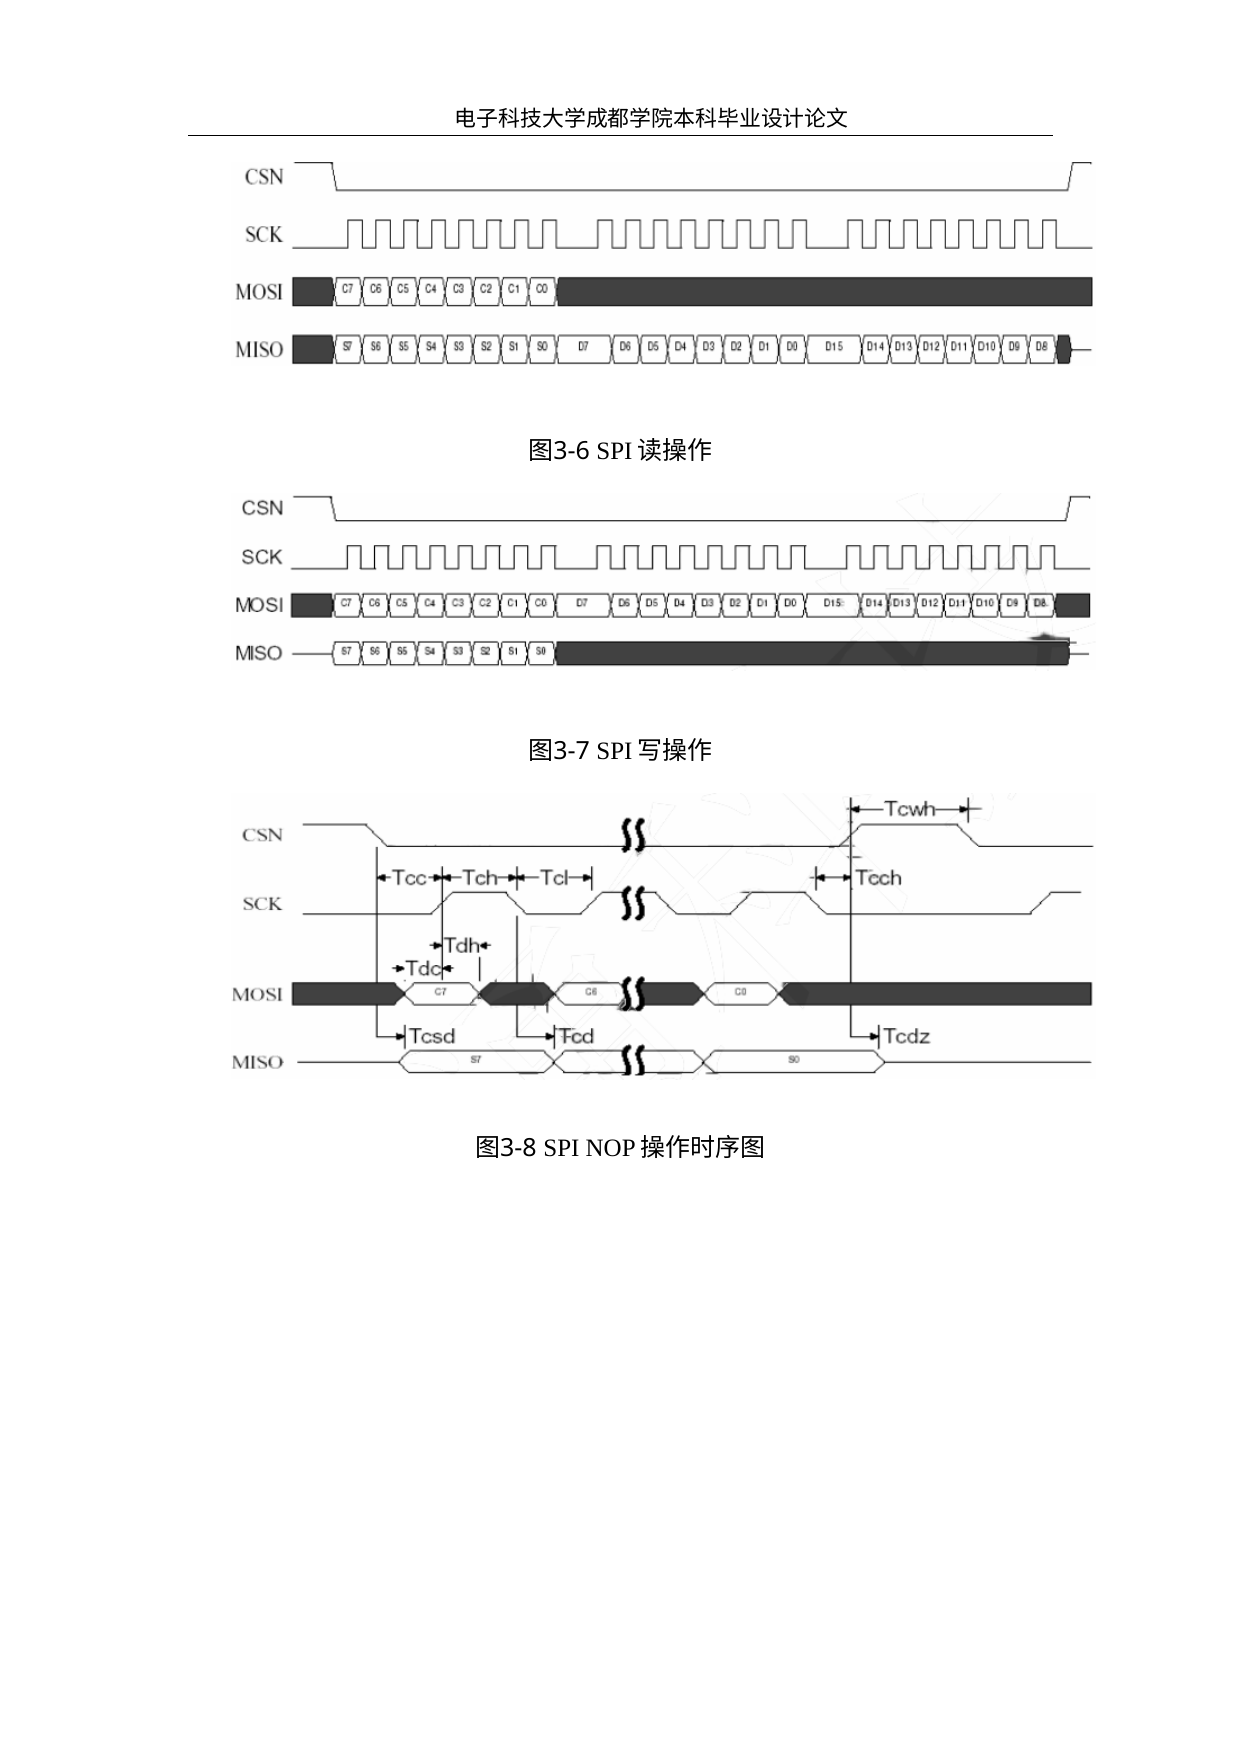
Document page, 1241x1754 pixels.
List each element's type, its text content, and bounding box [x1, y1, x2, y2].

picture [231, 793, 1096, 1080]
text SPI读操作 [187, 416, 1053, 481]
picture [231, 162, 1097, 366]
text SPI写操作 [187, 716, 1053, 781]
picture [231, 493, 1097, 671]
text SPI NOP操作时序图 [187, 1113, 1053, 1178]
